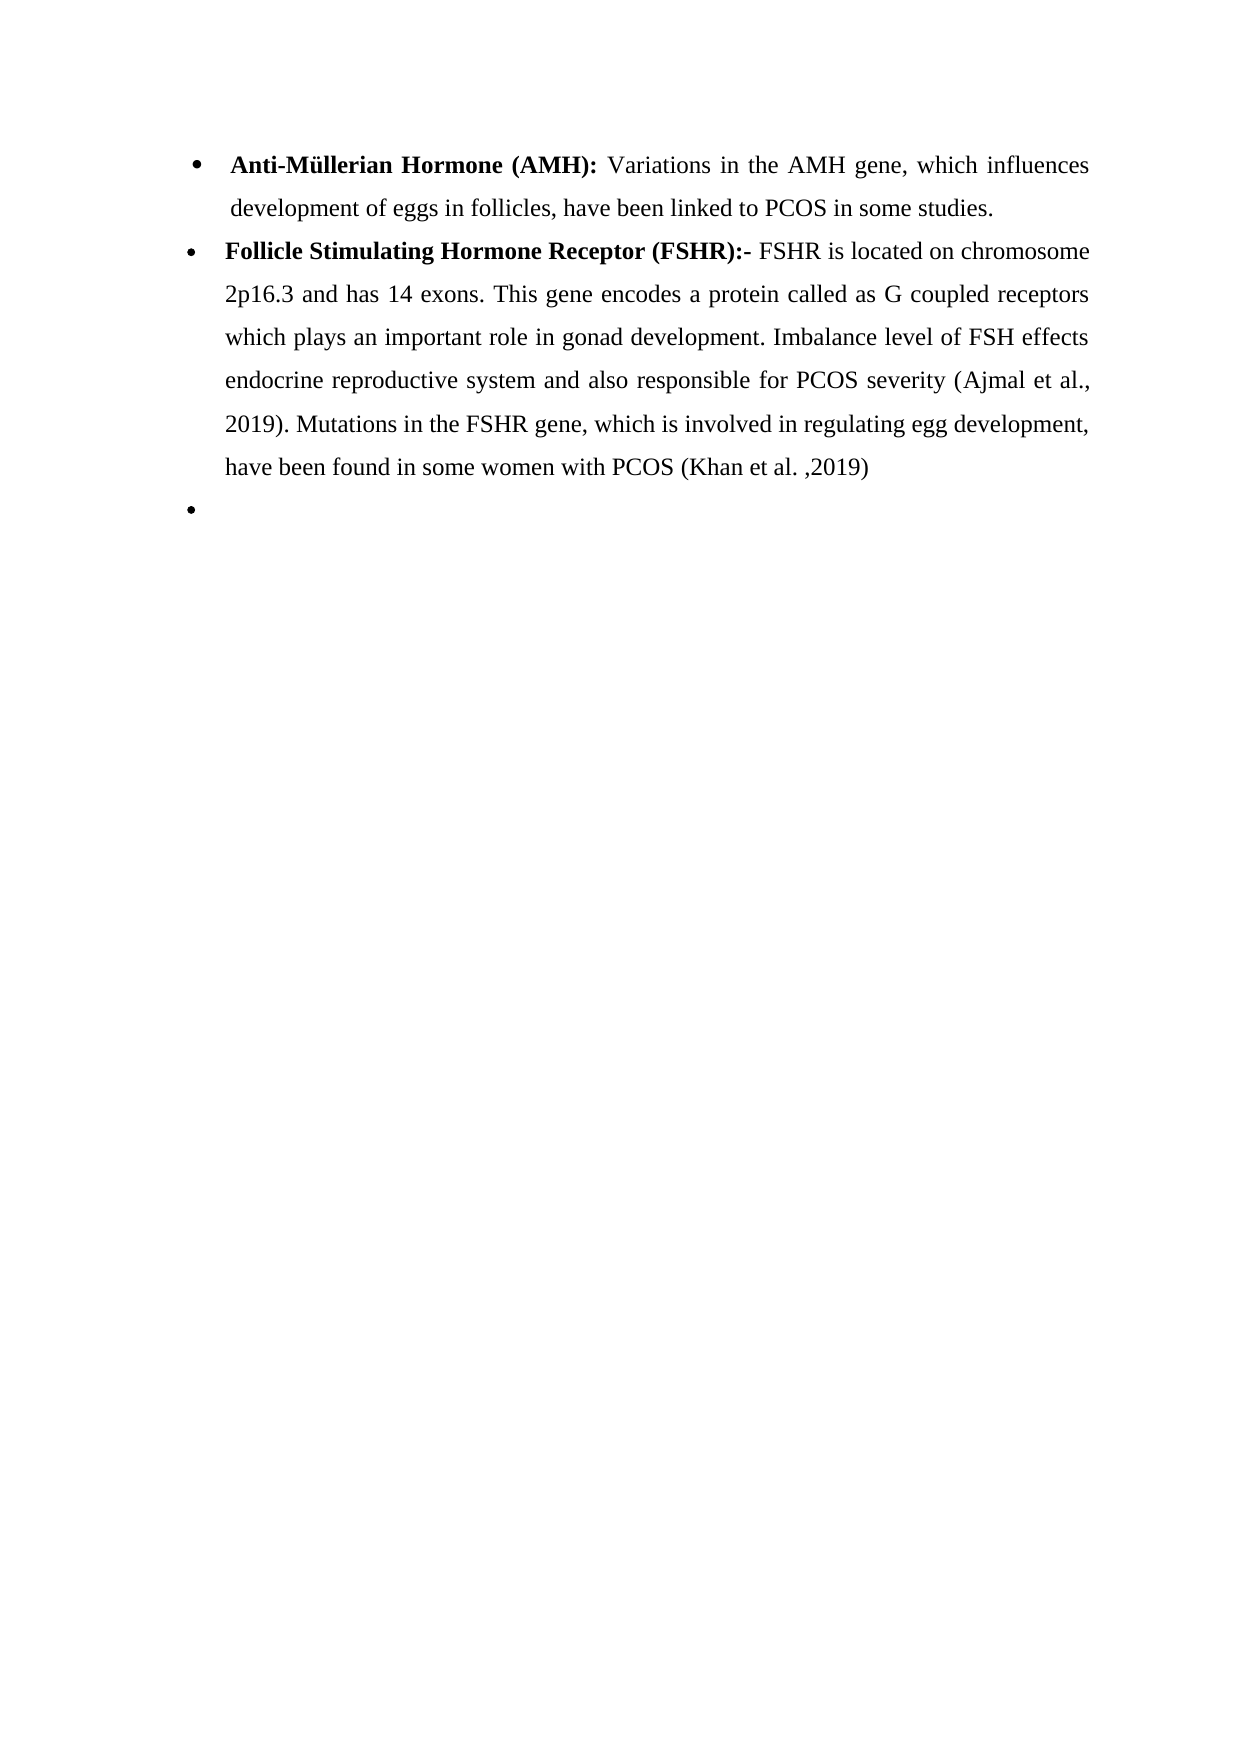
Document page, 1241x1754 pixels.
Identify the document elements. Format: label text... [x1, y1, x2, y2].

list Follicle Stimulating Hormone Receptor (FSHR):- FSHR is located on chromosome 2p16.3 and has 14 exons. This gene encodes a protein called as G coupled receptors which plays an important role in gonad development. Imbalance level of FSH effects endocrine reproductive system and also responsible for PCOS severity (Ajmal et al., 2019). Mutations in the FSHR gene, which is involved in regulating egg development, have been found in some women with PCOS (Khan et al. ,2019) [187, 236, 1090, 481]
list Anti-Müllerian Hormone (AMH): Variations in the AMH gene, which influences development of eggs in follicles, have been linked to PCOS in some studies. [193, 150, 1090, 222]
